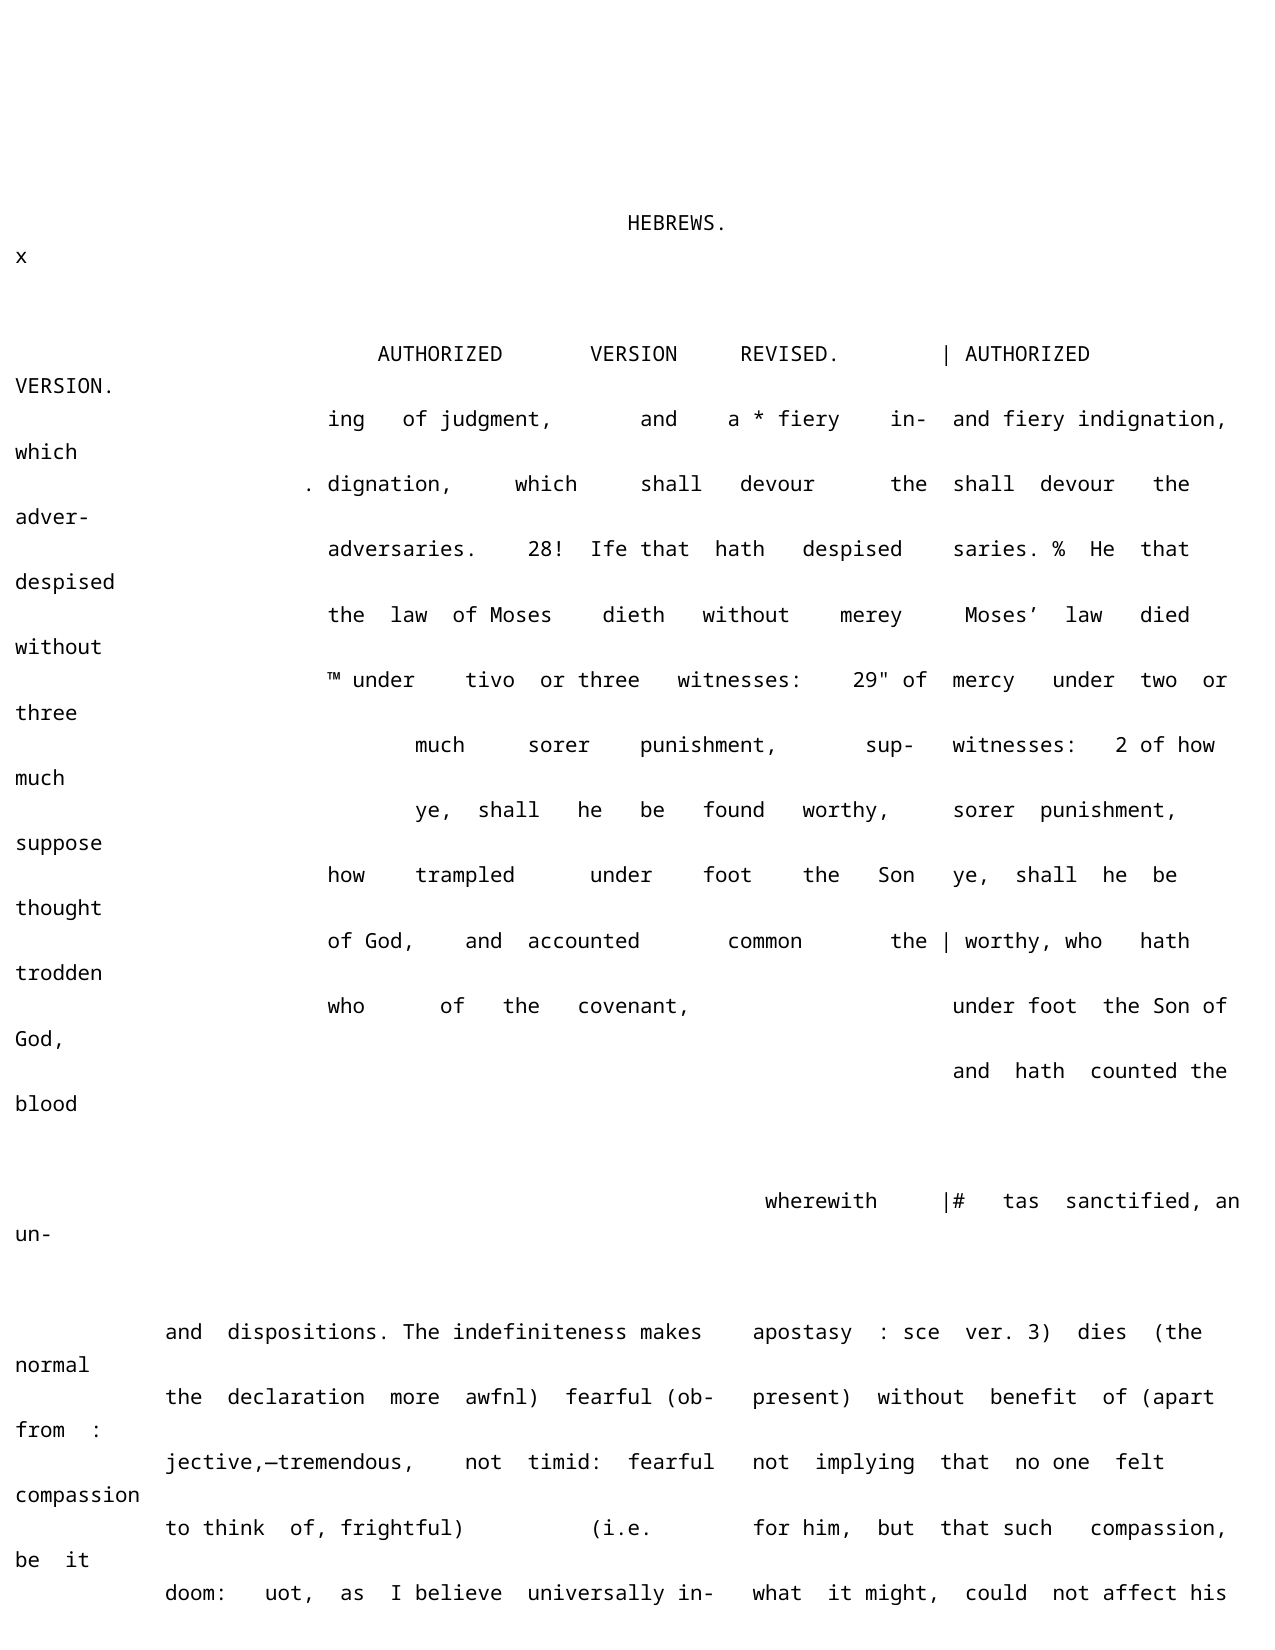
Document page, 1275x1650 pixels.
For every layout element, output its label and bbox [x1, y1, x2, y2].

text [15, 15, 1260, 1606]
